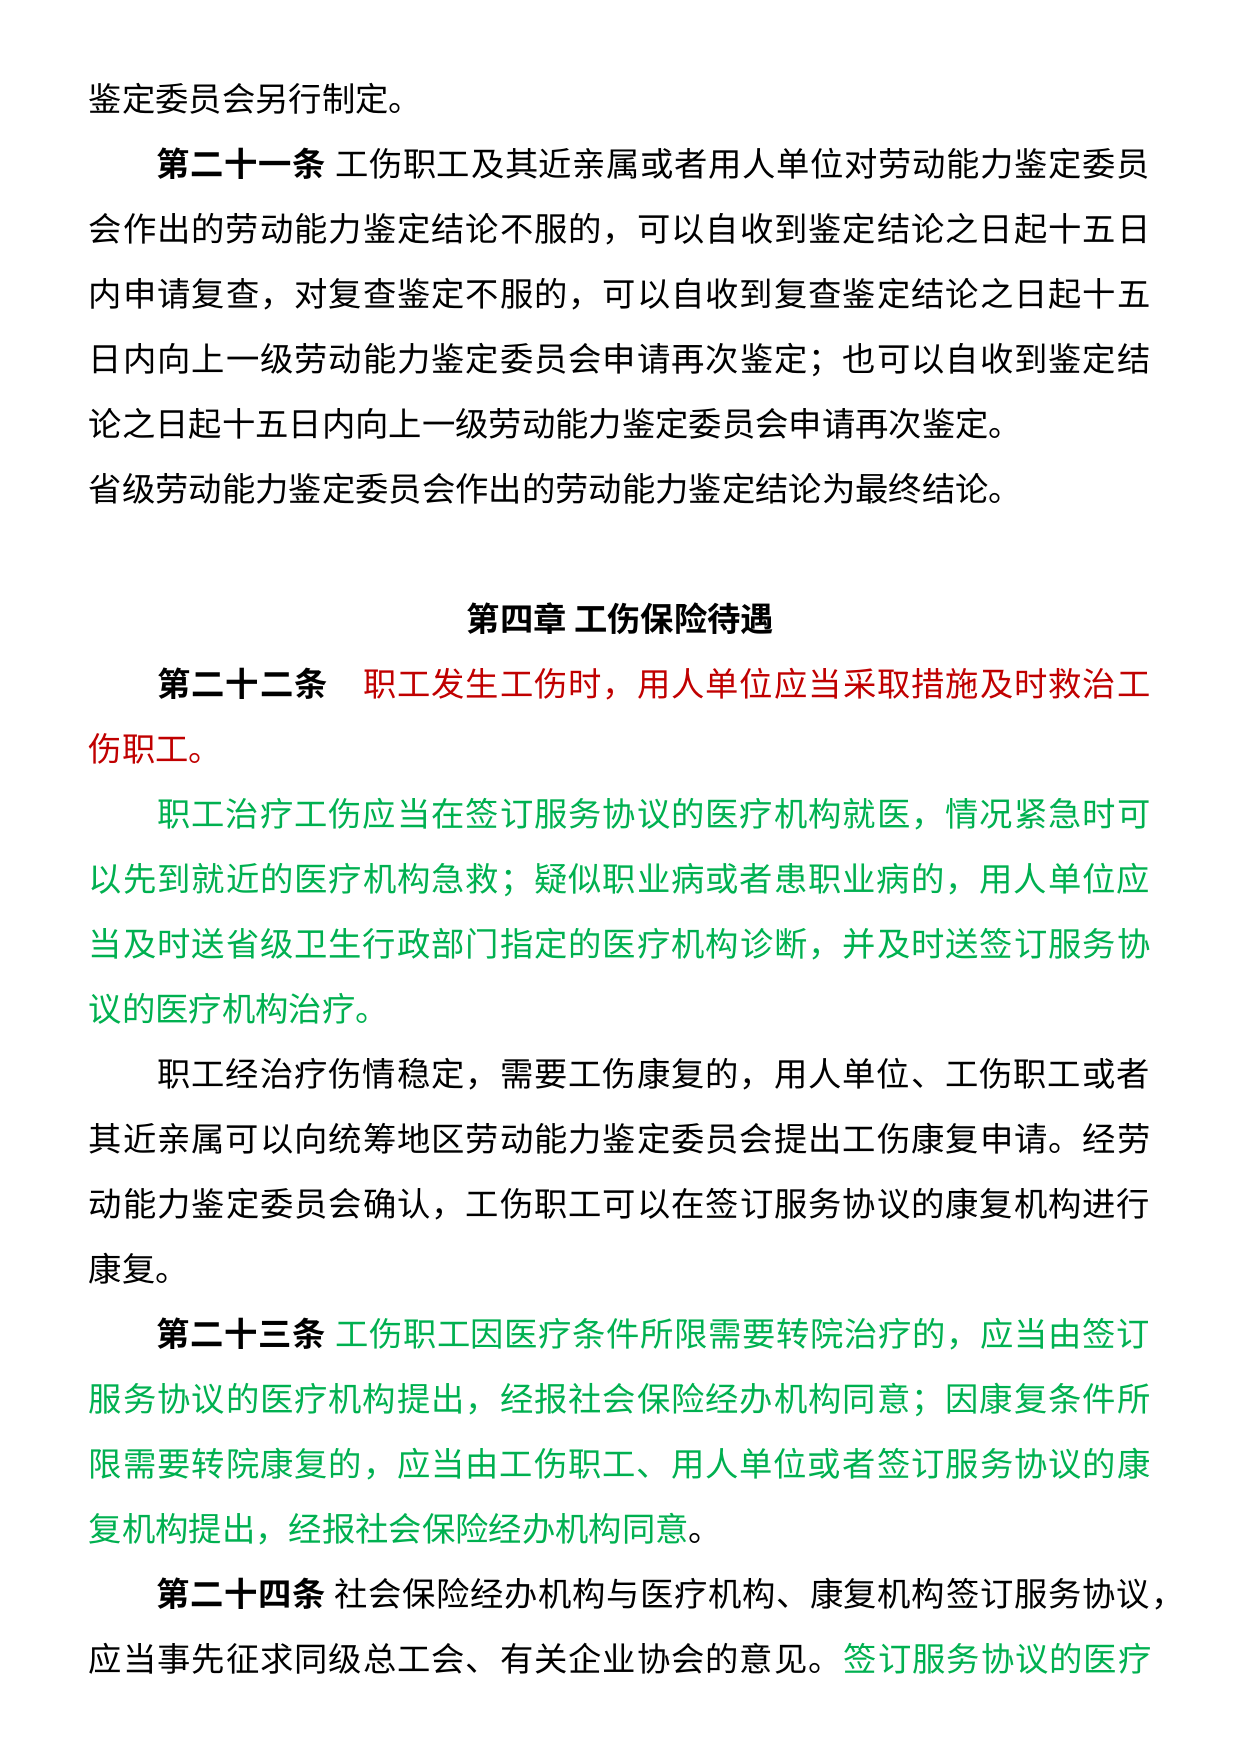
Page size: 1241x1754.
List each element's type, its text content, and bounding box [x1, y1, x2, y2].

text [89, 1559, 1152, 1689]
text 职工治疗工伤应当在签订服务协议的医疗机构就医，情况紧急时可以先到就近的医疗机构急救；疑似职业病或者患职业病的，用人单位应当及时送省级卫生行政部门指定的医疗机构诊断，并及时送签订服务协议的医疗机构治疗。 [89, 779, 1152, 1039]
text 第二十三条 工伤职工因医疗条件所限需要转院治疗的，应当由签订服务协议的医疗机构提出，经报社会保险经办机构同意；因康复条件所限需要转院康复的，应当由工伤职工、用人单位或者签订服务协议的康复机构提出，经报社会保险经办机构同意。 [89, 1299, 1152, 1559]
text 职工经治疗伤情稳定，需要工伤康复的，用人单位、工伤职工或者其近亲属可以向统筹地区劳动能力鉴定委员会提出工伤康复申请。经劳动能力鉴定委员会确认，工伤职工可以在签订服务协议的康复机构进行康复。 [89, 1039, 1152, 1299]
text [89, 64, 1152, 129]
text 第二十一条 工伤职工及其近亲属或者用人单位对劳动能力鉴定委员会作出的劳动能力鉴定结论不服的，可以自收到鉴定结论之日起十五日内申请复查，对复查鉴定不服的，可以自收到复查鉴定结论之日起十五日内向上一级劳动能力鉴定委员会申请再次鉴定；也可以自收到鉴定结论之日起十五日内向上一级劳动能力鉴定委员会申请再次鉴定。 [89, 129, 1152, 454]
text 第二十二条 职工发生工伤时，用人单位应当采取措施及时救治工伤职工。 [89, 649, 1152, 779]
text 第四章 工伤保险待遇 [89, 584, 1152, 649]
text 省级劳动能力鉴定委员会作出的劳动能力鉴定结论为最终结论。 [89, 454, 1152, 519]
